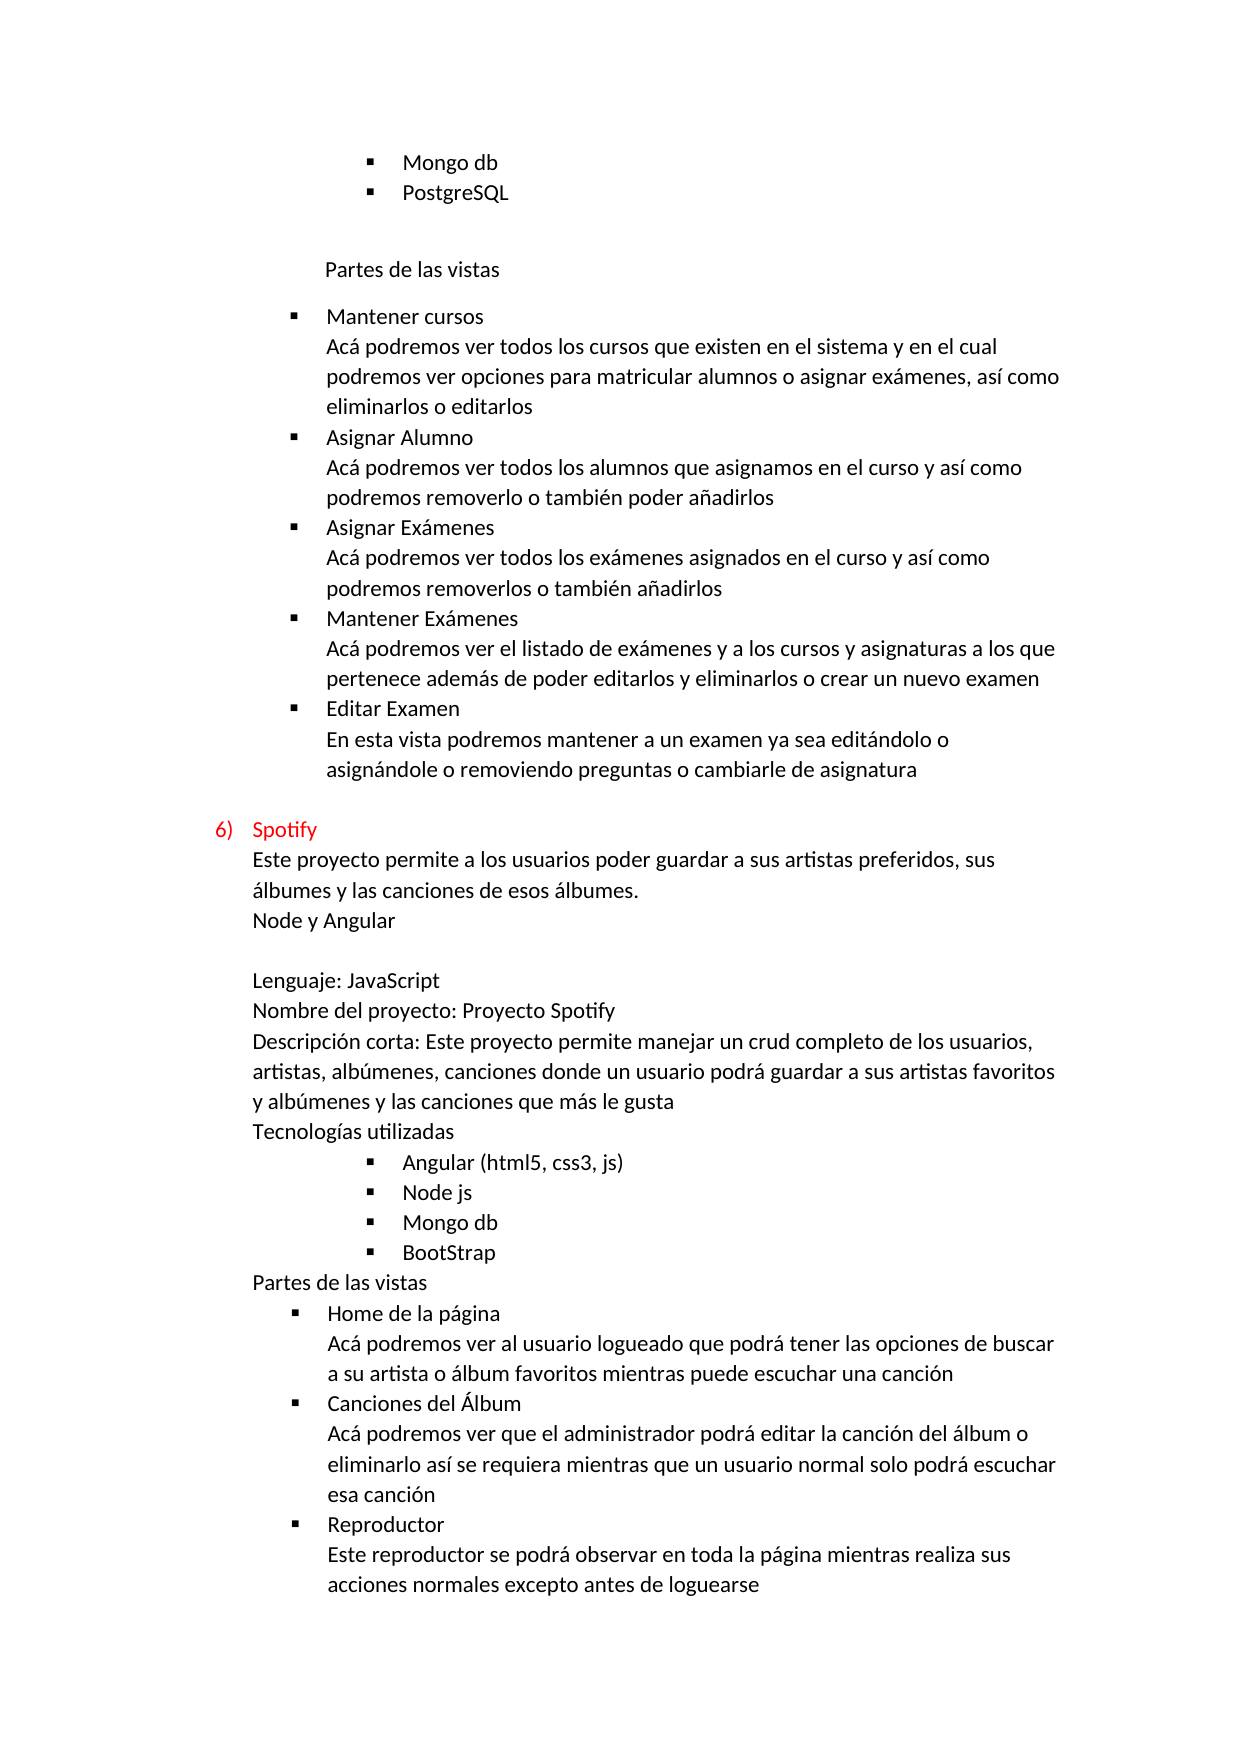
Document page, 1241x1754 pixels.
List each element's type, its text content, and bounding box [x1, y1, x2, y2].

list Canciones del Álbum [290, 1389, 1063, 1417]
list Partes de las vistas [252, 1268, 1063, 1296]
list Este reproductor se podrá observar en toda la página mientras realiza sus acciones normales excepto antes de loguearse [327, 1540, 1063, 1598]
list Acá podremos ver todos los alumnos que asignamos en el curso y así como podremos removerlo o también poder añadirlos [326, 453, 1063, 511]
list Este proyecto permite a los usuarios poder guardar a sus artistas preferidos, sus álbumes y las canciones de esos álbumes. [252, 846, 1063, 904]
list Mongo db [365, 1208, 1063, 1236]
list Acá podremos ver que el administrador podrá editar la canción del álbum o eliminarlo así se requiera mientras que un usuario normal solo podrá escuchar esa canción [327, 1419, 1063, 1508]
list Mantener Exámenes [288, 604, 1063, 632]
list Mantener cursos [288, 302, 1063, 330]
list Acá podremos ver todos los cursos que existen en el sistema y en el cual podremos ver opciones para matricular alumnos o asignar exámenes, así como eliminarlos o editarlos [326, 332, 1063, 420]
list Angular (html5, css3, js) [365, 1148, 1063, 1176]
list Spotify [215, 815, 1063, 843]
list En esta vista podremos mantener a un examen ya sea editándolo o asignándole o removiendo preguntas o cambiarle de asignatura [326, 725, 1063, 783]
list Acá podremos ver todos los exámenes asignados en el curso y así como podremos removerlos o también añadirlos [326, 543, 1063, 602]
list Tecnologías utilizadas [252, 1117, 1063, 1145]
list BootStrap [365, 1238, 1063, 1266]
list Editar Examen [288, 694, 1063, 722]
list Asignar Exámenes [288, 513, 1063, 541]
list Mongo db [365, 148, 1063, 176]
list Node y Angular [252, 906, 1063, 934]
list Home de la página [290, 1299, 1063, 1327]
text Partes de las vistas [251, 255, 1063, 283]
list Node js [365, 1178, 1063, 1206]
list Reproductor [290, 1510, 1063, 1538]
list Nombre del proyecto: Proyecto Spotify [252, 997, 1063, 1024]
list Asignar Alumno [288, 423, 1063, 451]
list Acá podremos ver el listado de exámenes y a los cursos y asignaturas a los que pertenece además de poder editarlos y eliminarlos o crear un nuevo examen [326, 634, 1063, 692]
list PostgreSQL [365, 178, 1063, 206]
list Lenguaje: JavaScript [252, 966, 1063, 994]
list Acá podremos ver al usuario logueado que podrá tener las opciones de buscar a su artista o álbum favoritos mientras puede escuchar una canción [327, 1329, 1063, 1387]
list Descripción corta: Este proyecto permite manejar un crud completo de los usuarios, artistas, albúmenes, canciones donde un usuario podrá guardar a sus artistas favoritos y albúmenes y las canciones que más le gusta [252, 1027, 1063, 1115]
